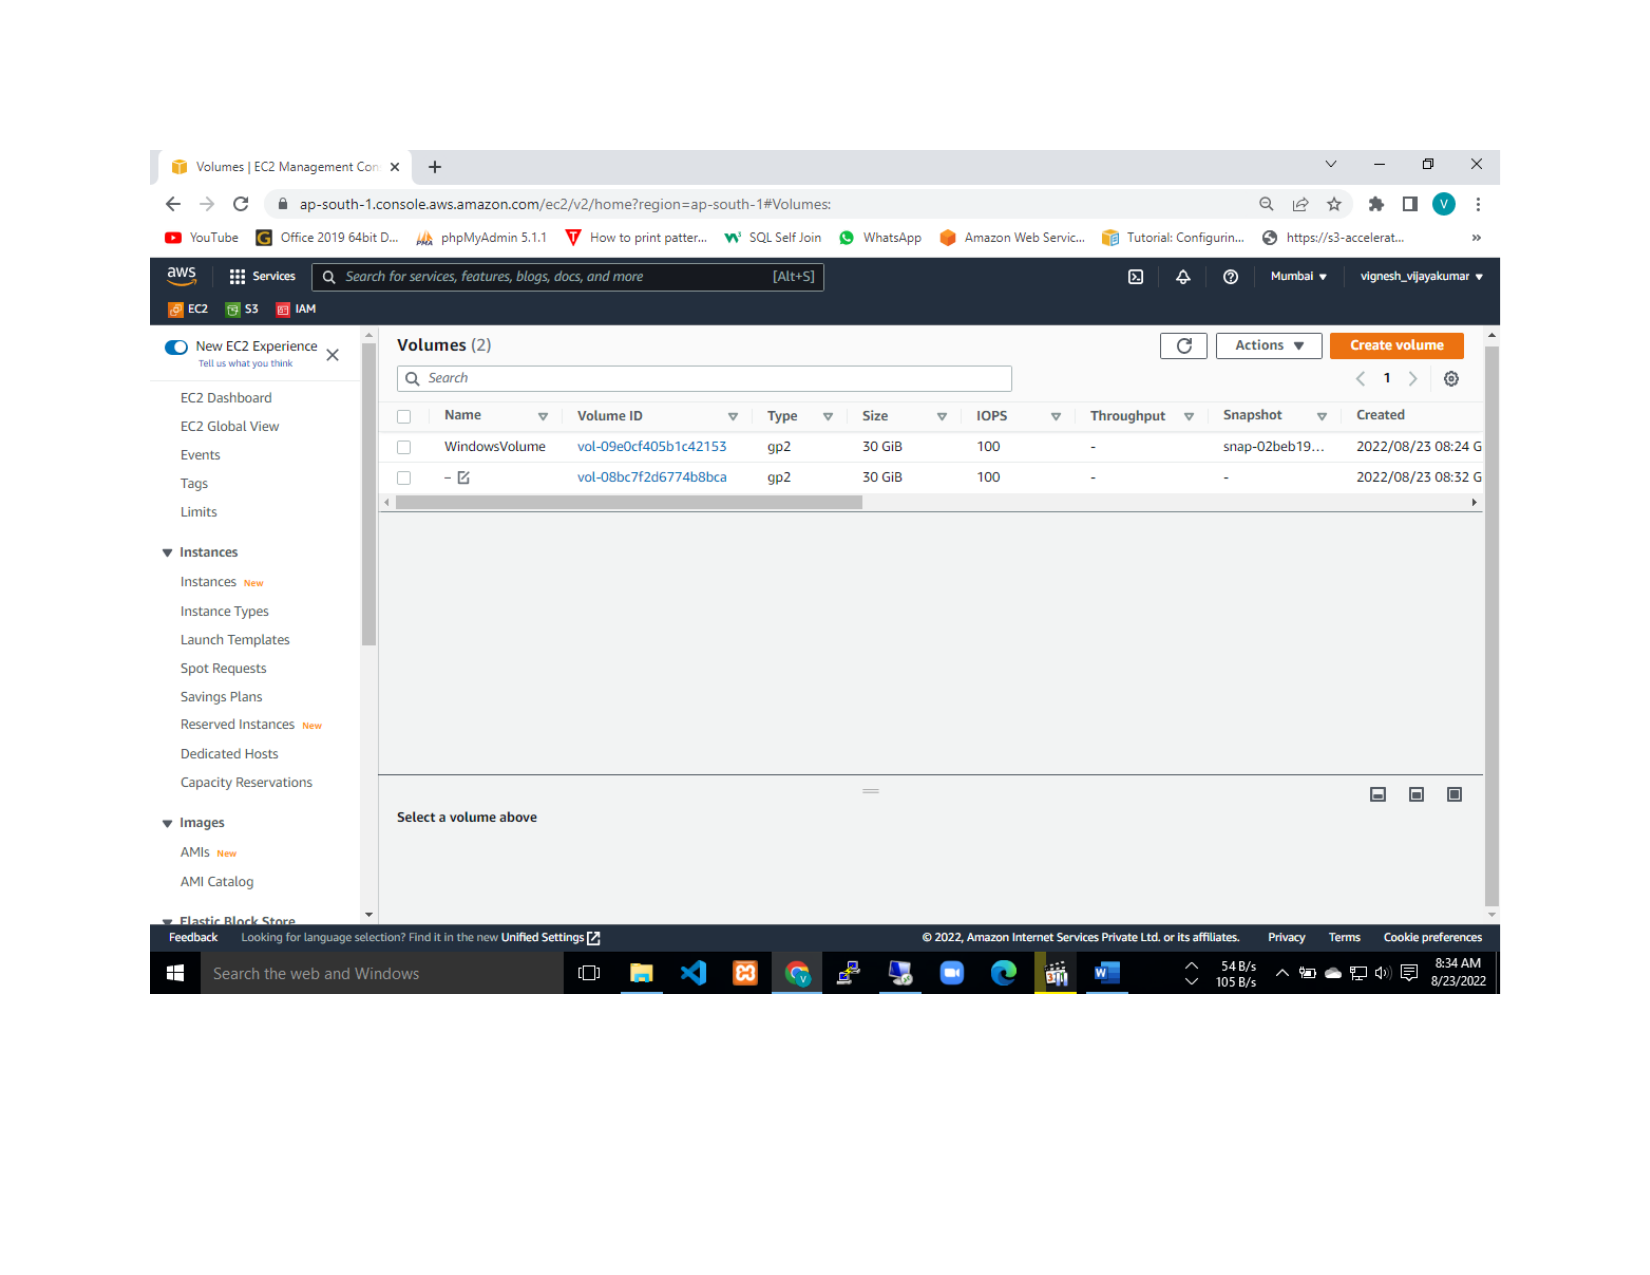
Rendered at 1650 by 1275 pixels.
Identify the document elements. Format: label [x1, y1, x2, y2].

picture [150, 150, 1500, 994]
